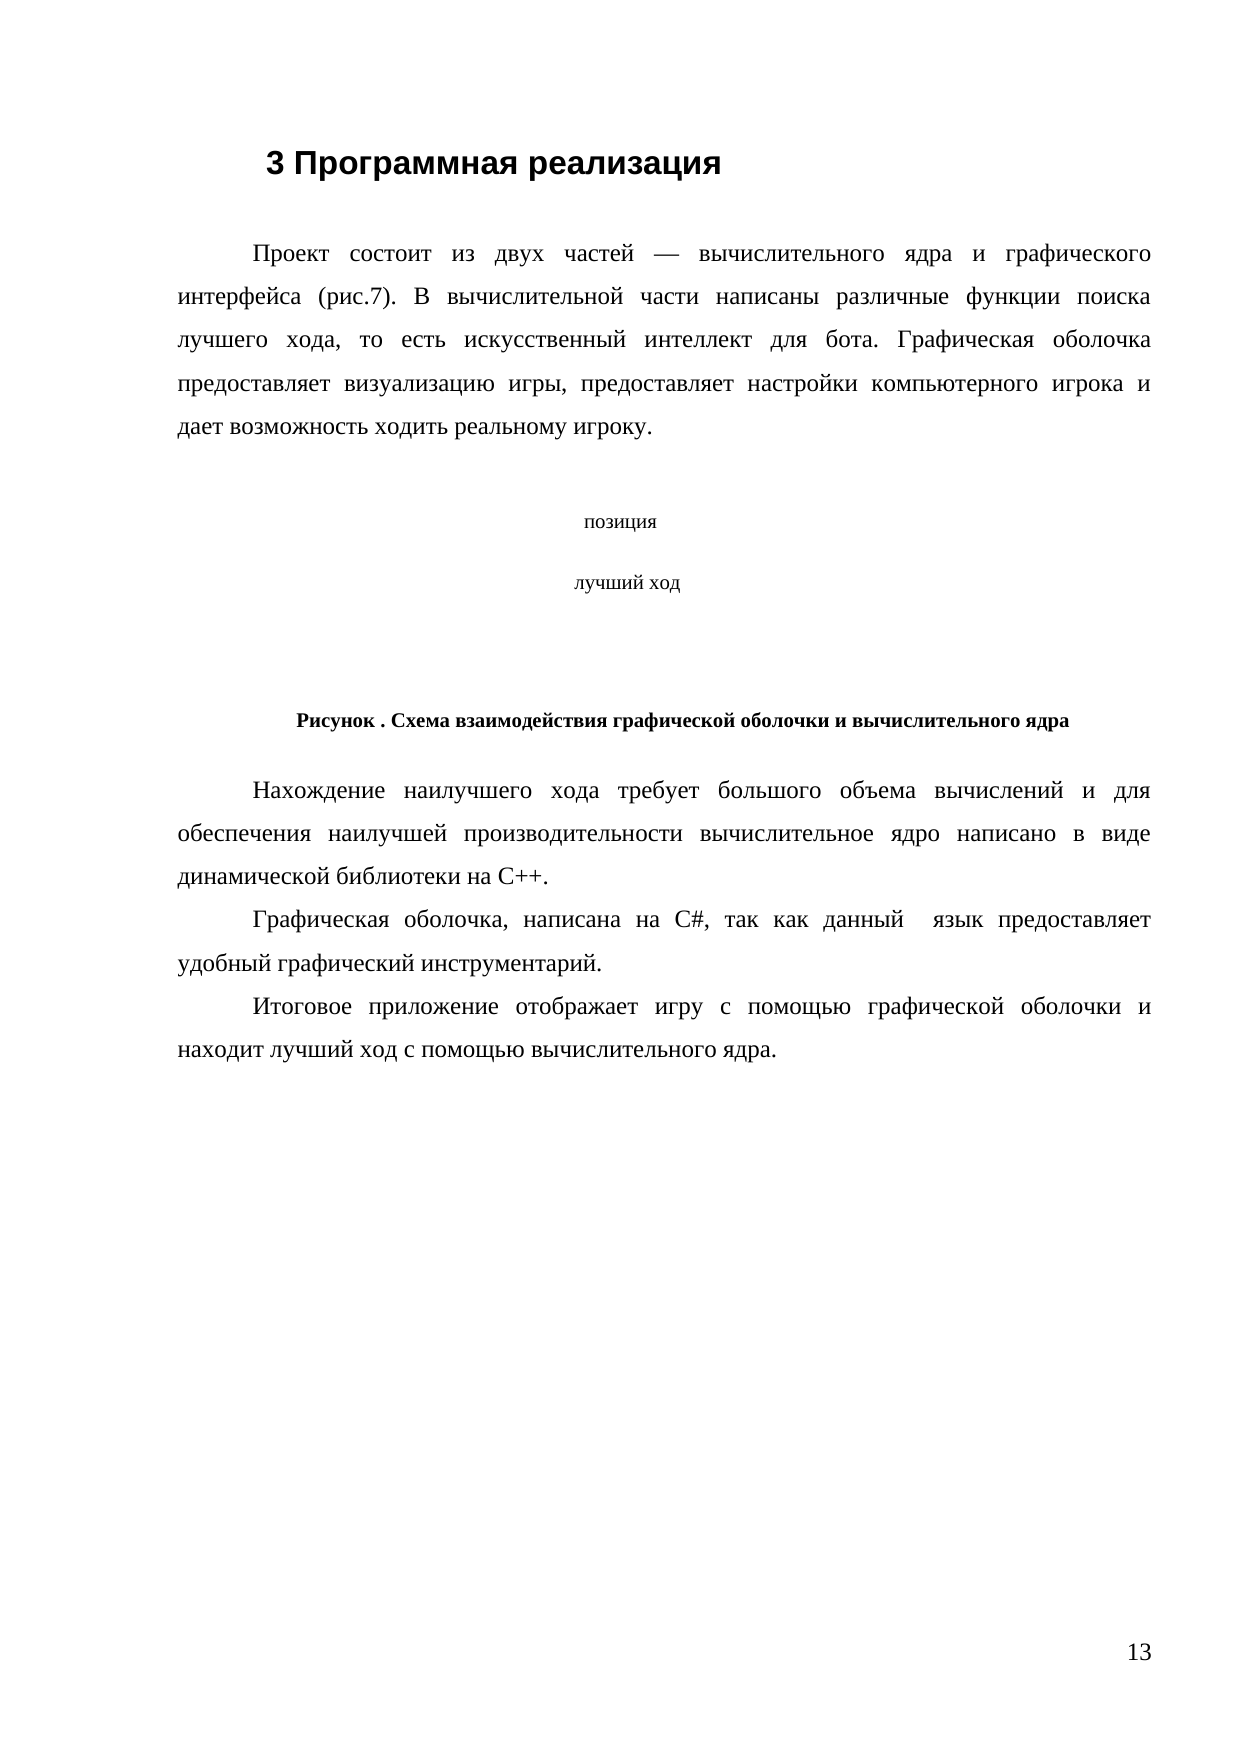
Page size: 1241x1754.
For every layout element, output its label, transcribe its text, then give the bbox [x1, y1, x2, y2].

text Итоговое приложение отображает игру с помощью графической оболочки и находит лучший ход с помощью вычислительного ядра. [177, 991, 1152, 1063]
text Графическая оболочка, написана на C#, так как данный язык предоставляет удобный графический инструментарий. [177, 904, 1152, 976]
subtitle Программная реализация [177, 143, 1152, 182]
text Проект состоит из двух частей — вычислительного ядра и графического интерфейса (рис.7). В вычислительной части написаны различные функции поиска лучшего хода, то есть искусственный интеллект для бота. Графическая оболочка предоставляет визуализацию игры, предоставляет настройки компьютерного игрока и дает возможность ходить реальному игроку. [177, 238, 1152, 439]
text Нахождение наилучшего хода требует большого объема вычислений и для обеспечения наилучшей производительности вычислительное ядро написано в виде динамической библиотеки на C++. [177, 775, 1152, 890]
